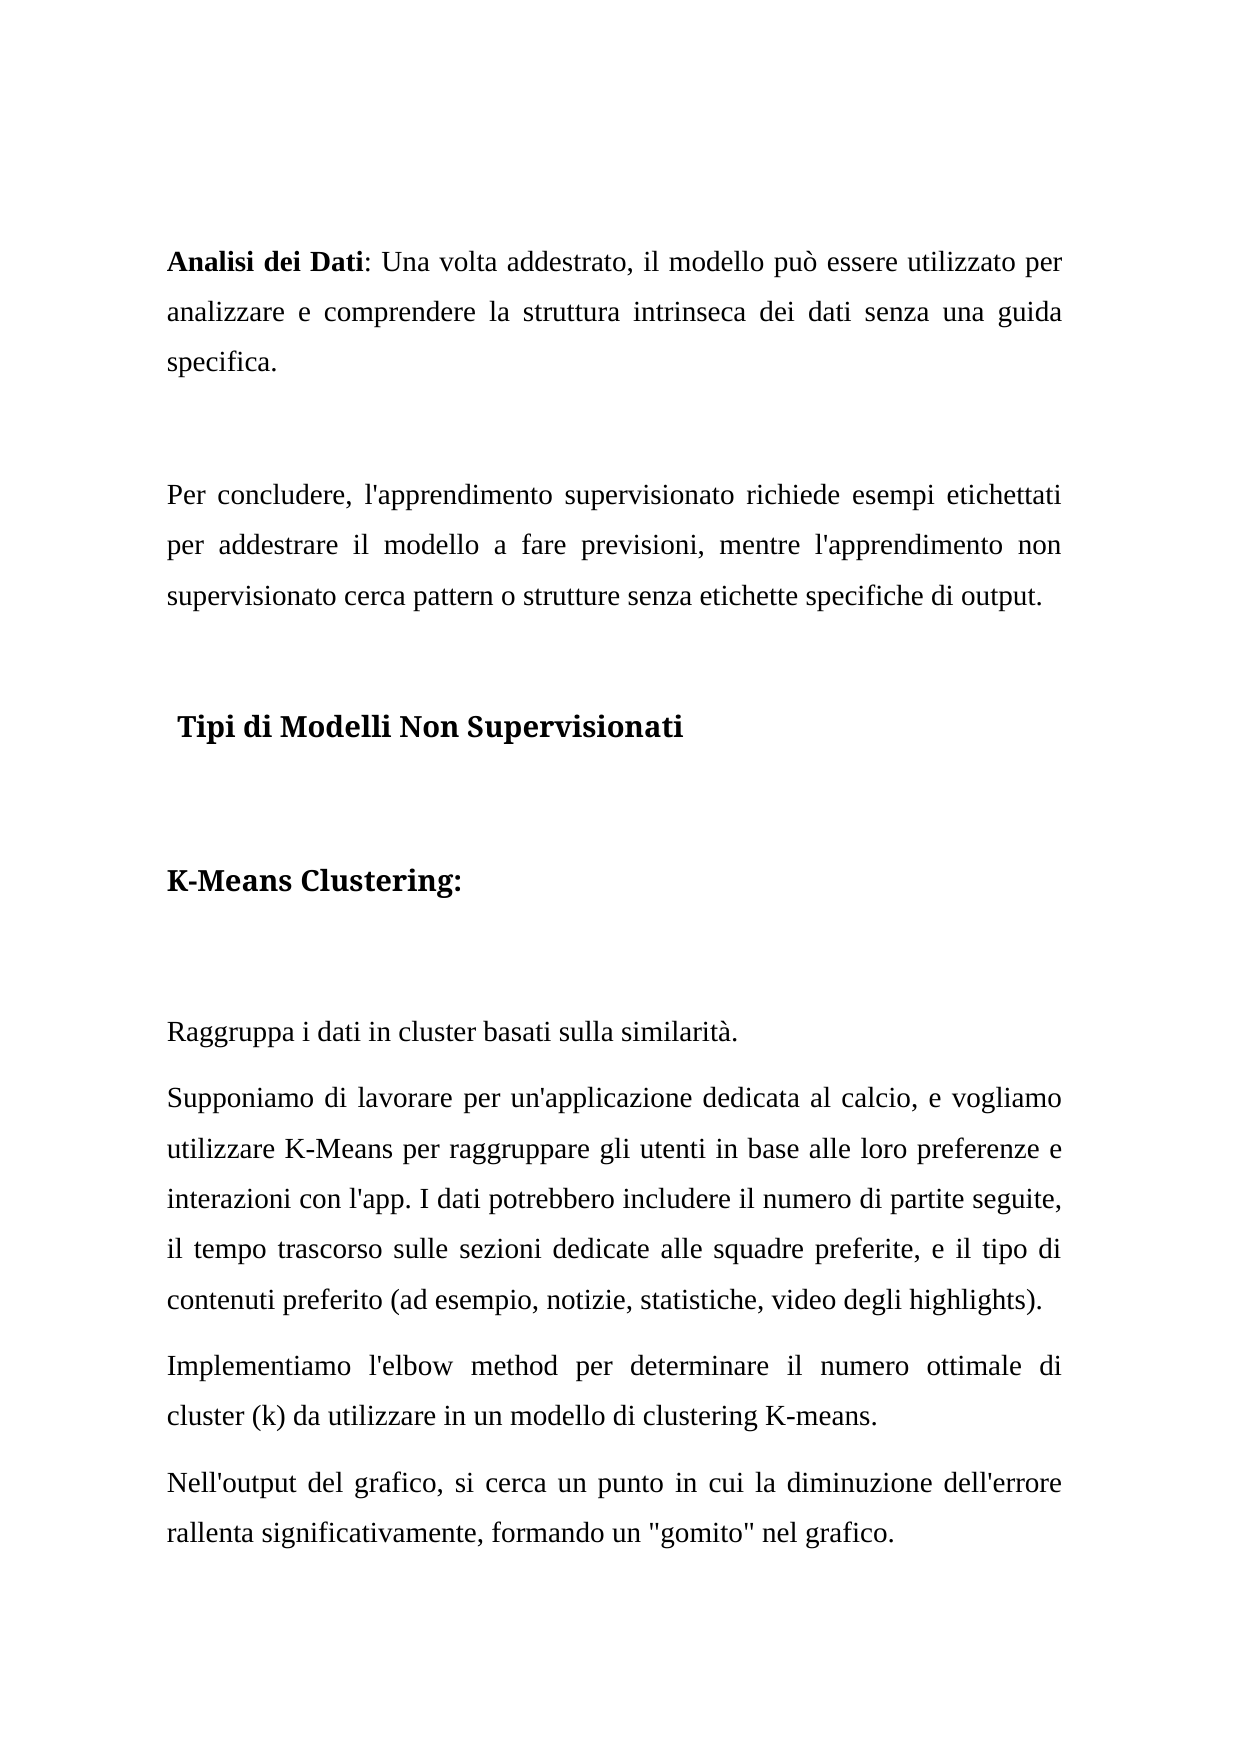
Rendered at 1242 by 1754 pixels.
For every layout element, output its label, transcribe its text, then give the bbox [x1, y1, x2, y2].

text Per concludere, l'apprendimento supervisionato richiede esempi etichettati per addestrare il modello a fare previsioni, mentre l'apprendimento non supervisionato cerca pattern o strutture senza etichette specifiche di output. [167, 477, 1062, 611]
text Raggruppa i dati in cluster basati sulla similarità. [167, 1014, 1142, 1048]
subtitle Tipi di Modelli Non Supervisionati [167, 707, 1142, 746]
text K-Means Clustering: [167, 861, 1142, 900]
text Supponiamo di lavorare per un'applicazione dedicata al calcio, e vogliamo utilizzare K-Means per raggruppare gli utenti in base alle loro preferenze e interazioni con l'app. I dati potrebbero includere il numero di partite seguite, il tempo trascorso sulle sezioni dedicate alle squadre preferite, e il tipo di contenuti preferito (ad esempio, notizie, statistiche, video degli highlights). [167, 1081, 1063, 1315]
text Analisi dei Dati: Una volta addestrato, il modello può essere utilizzato per analizzare e comprendere la struttura intrinseca dei dati senza una guida specifica. [167, 244, 1063, 378]
text Implementiamo l'elbow method per determinare il numero ottimale di cluster (k) da utilizzare in un modello di clustering K-means. [167, 1348, 1063, 1432]
text Nell'output del grafico, si cerca un punto in cui la diminuzione dell'errore rallenta significativamente, formando un "gomito" nel grafico. [167, 1465, 1063, 1549]
